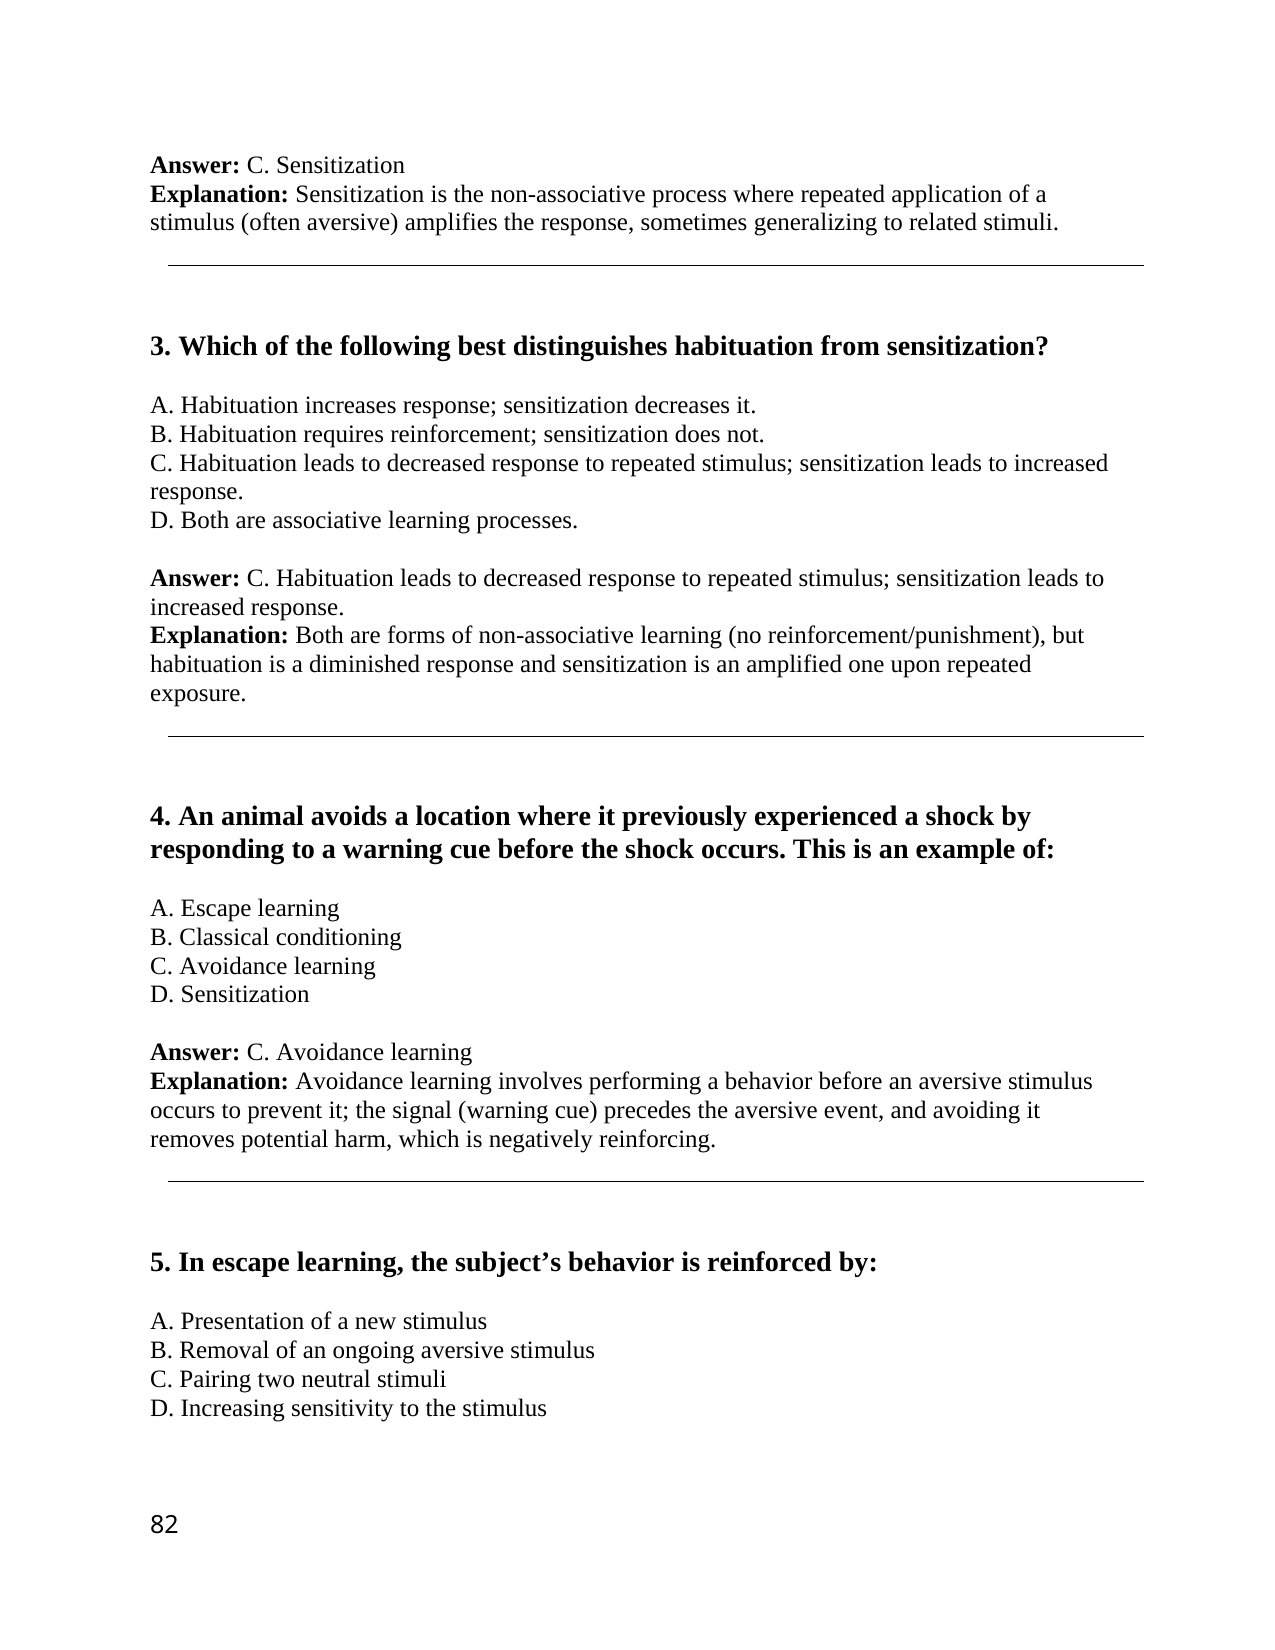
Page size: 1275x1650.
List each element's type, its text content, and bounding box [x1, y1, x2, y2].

text 5. In escape learning, the subject’s behavior is reinforced by: [150, 1245, 1125, 1277]
text Answer: C. Avoidance learning Explanation: Avoidance learning involves performing a behavior before an aversive stimulus occurs to prevent it; the signal (warning cue) precedes the aversive event, and avoiding it removes potential harm, which is negatively reinforcing. [150, 1037, 1125, 1152]
text A. Escape learning B. Classical conditioning C. Avoidance learning D. Sensitization [150, 893, 1125, 1008]
text 4. An animal avoids a location where it previously experienced a shock by responding to a warning cue before the shock occurs. This is an example of: [150, 799, 1125, 864]
text Answer: C. Sensitization Explanation: Sensitization is the non-associative process where repeated application of a stimulus (often aversive) amplifies the response, sometimes generalizing to related stimuli. [150, 150, 1125, 236]
text A. Habituation increases response; sensitization decreases it. B. Habituation requires reinforcement; sensitization does not. C. Habituation leads to decreased response to repeated stimulus; sensitization leads to increased response. D. Both are associative learning processes. [150, 390, 1125, 534]
text A. Presentation of a new stimulus B. Removal of an ongoing aversive stimulus C. Pairing two neutral stimuli D. Increasing sensitivity to the stimulus [150, 1306, 1125, 1421]
text Answer: C. Habituation leads to decreased response to repeated stimulus; sensitization leads to increased response. Explanation: Both are forms of non-associative learning (no reinforcement/punishment), but habituation is a diminished response and sensitization is an amplified one upon repeated exposure. [150, 563, 1125, 707]
text 3. Which of the following best distinguishes habituation from sensitization? [150, 329, 1125, 361]
